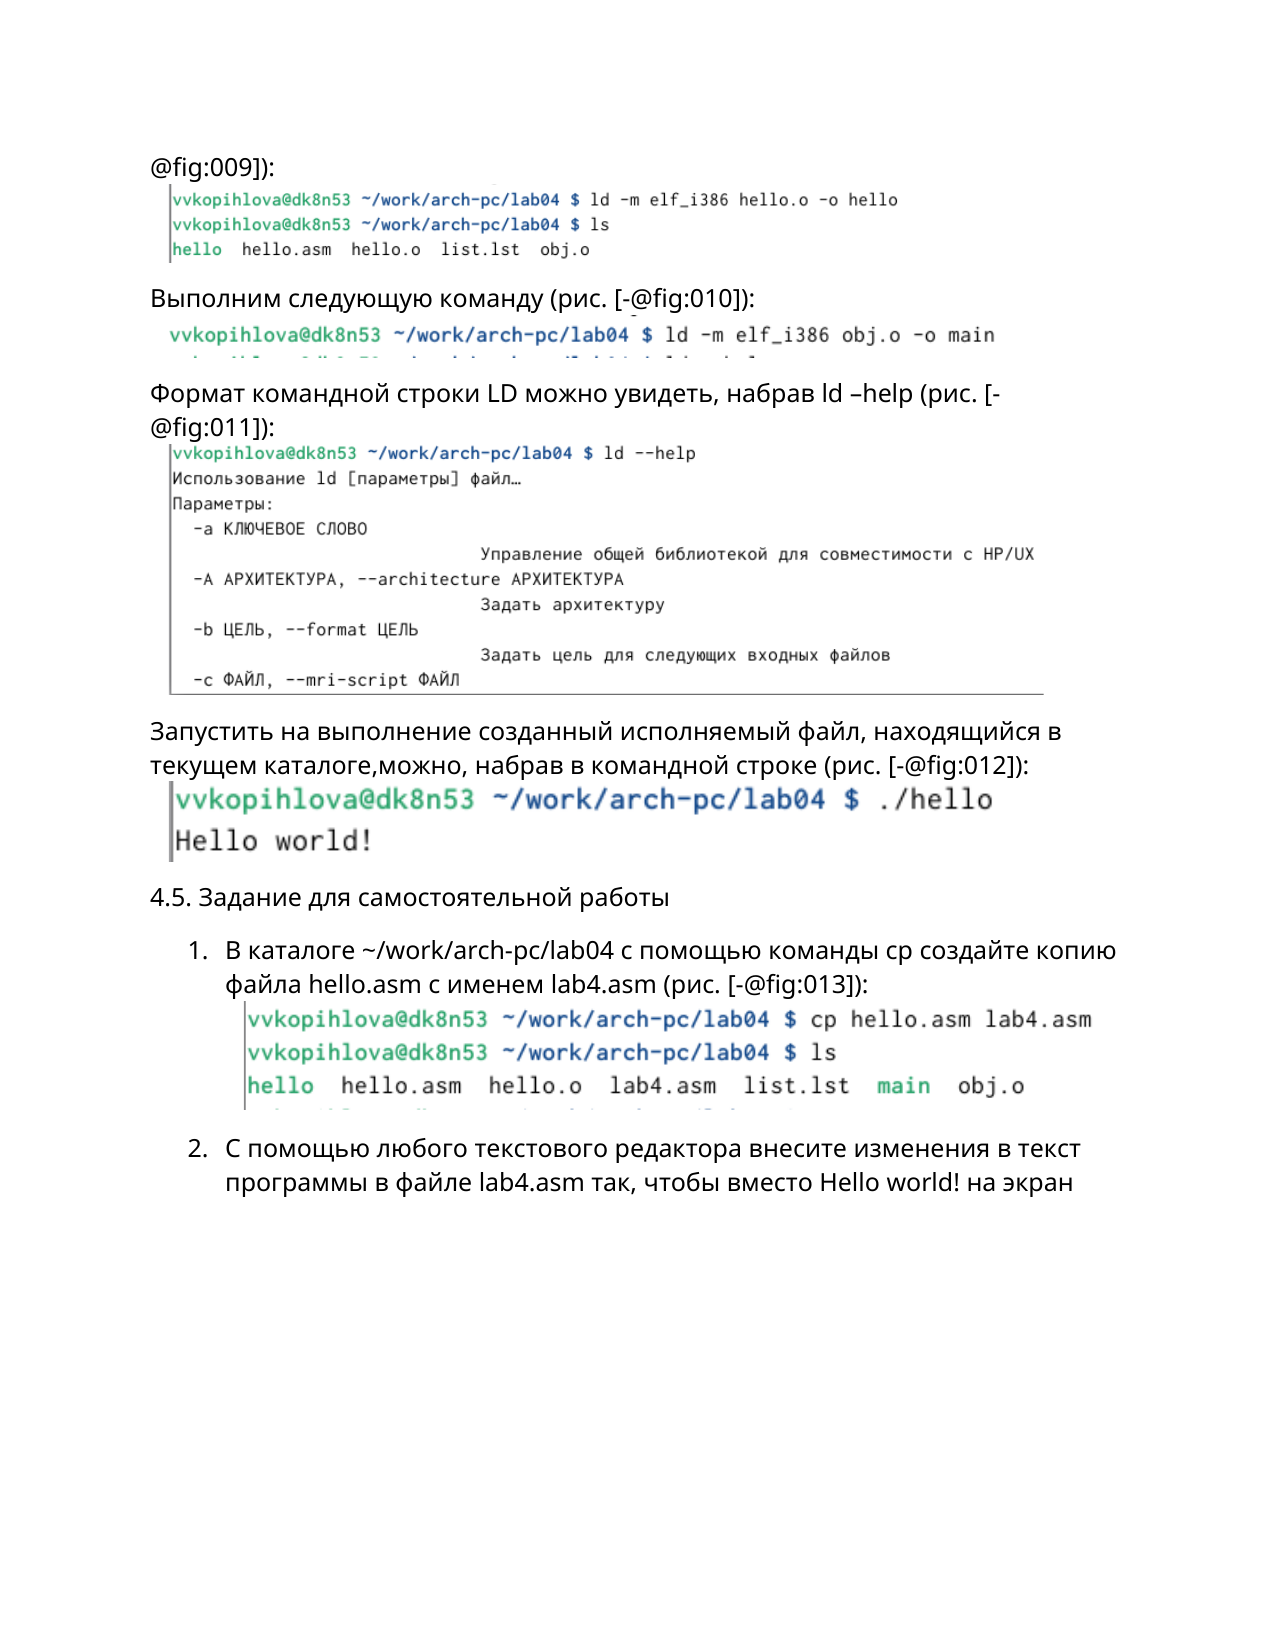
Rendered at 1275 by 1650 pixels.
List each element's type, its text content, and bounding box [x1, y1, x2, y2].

text 4.5. Задание для самостоятельной работы [150, 880, 1125, 914]
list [187, 1130, 1125, 1198]
picture [168, 315, 1044, 358]
picture [168, 781, 1044, 862]
picture [168, 444, 1044, 695]
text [150, 150, 1125, 262]
picture [243, 1001, 1119, 1110]
picture [168, 184, 1044, 263]
